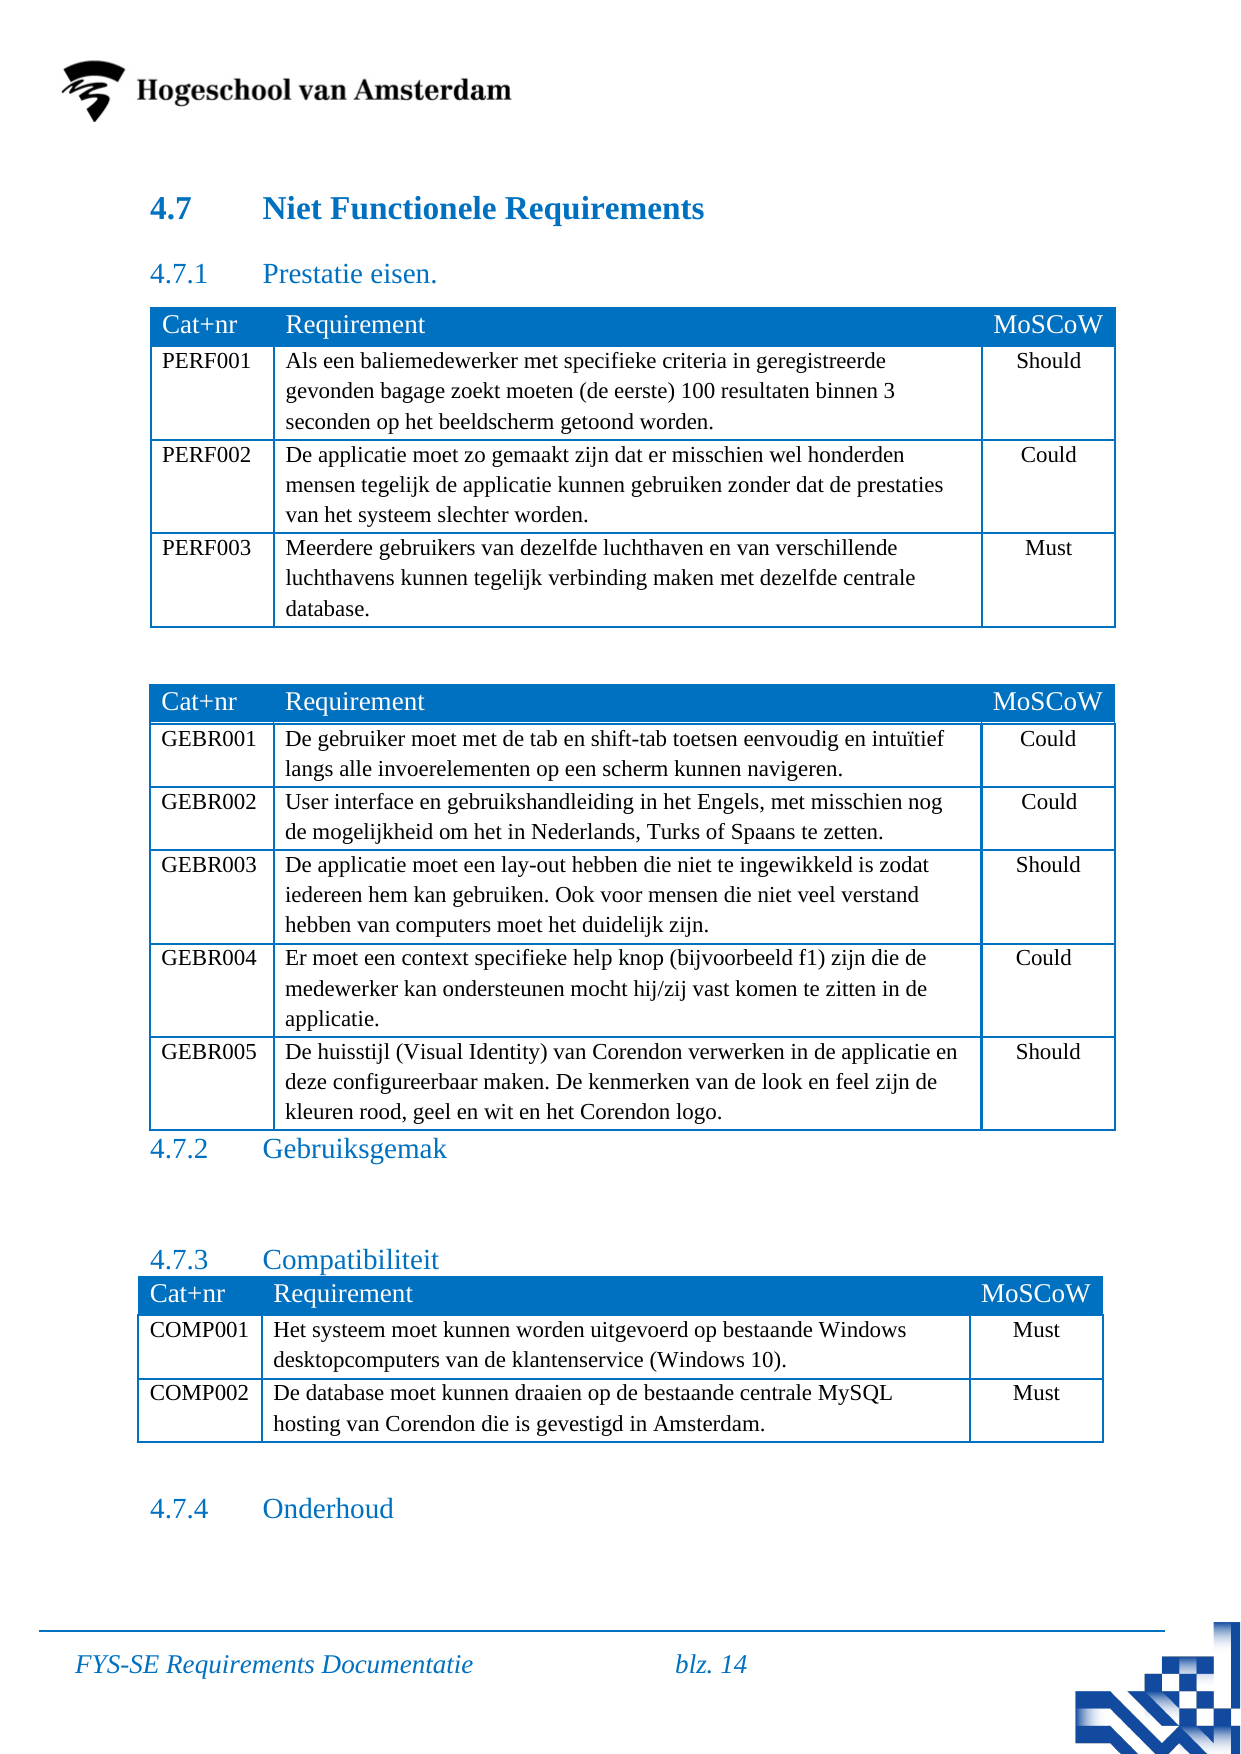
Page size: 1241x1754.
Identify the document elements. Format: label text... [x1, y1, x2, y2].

table_cell GEBR001 [151, 725, 273, 786]
table_header Cat+nr [139, 1277, 261, 1314]
table_cell Should [983, 347, 1114, 439]
table_cell GEBR002 [151, 788, 273, 849]
table_cell Het systeem moet kunnen worden uitgevoerd op bestaande Windows desktopcomputers van de klantenservice (Windows 10). [263, 1316, 969, 1377]
table_cell Could [983, 725, 1114, 786]
table_header Requirement [274, 685, 981, 722]
table_cell User interface en gebruikshandleiding in het Engels, met misschien nog de mogelijkheid om het in Nederlands, Turks of Spaans te zetten. [275, 788, 980, 849]
table_cell Could [983, 441, 1114, 532]
table_cell GEBR003 [151, 851, 273, 942]
table_cell Should [983, 1038, 1114, 1129]
table_header MoSCoW [970, 1277, 1102, 1314]
picture [2, 0, 540, 122]
table_cell De applicatie moet zo gemaakt zijn dat er misschien wel honderden mensen tegelijk de applicatie kunnen gebruiken zonder dat de prestaties van het systeem slechter worden. [275, 441, 981, 532]
table_cell Should [983, 851, 1114, 942]
table_header Requirement [262, 1277, 969, 1314]
table_header MoSCoW [982, 308, 1115, 345]
table_header Requirement [275, 308, 981, 345]
table_cell PERF003 [152, 534, 273, 626]
table_header Cat+nr [151, 308, 274, 345]
subtitle Onderhoud [150, 1491, 1116, 1525]
picture [1052, 1594, 1241, 1754]
subtitle Gebruiksgemak [150, 1131, 1116, 1165]
subtitle Compatibiliteit [150, 1242, 1116, 1275]
subtitle Niet Functionele Requirements [150, 188, 1116, 227]
table_header MoSCoW [982, 685, 1114, 722]
table_cell Could [983, 788, 1114, 849]
table_cell De applicatie moet een lay-out hebben die niet te ingewikkeld is zodat iedereen hem kan gebruiken. Ook voor mensen die niet veel verstand hebben van computers moet het duidelijk zijn. [275, 851, 980, 942]
table_cell De gebruiker moet met de tab en shift-tab toetsen eenvoudig en intuïtief langs alle invoerelementen op een scherm kunnen navigeren. [275, 725, 980, 786]
table_cell Must [971, 1316, 1102, 1377]
table_cell COMP002 [139, 1380, 261, 1441]
table_cell Meerdere gebruikers van dezelfde luchthaven en van verschillende luchthavens kunnen tegelijk verbinding maken met dezelfde centrale database. [275, 534, 981, 626]
table_cell PERF001 [152, 347, 273, 439]
table_header Cat+nr [151, 685, 273, 722]
table_cell Er moet een context specifieke help knop (bijvoorbeeld f1) zijn die de medewerker kan ondersteunen mocht hij/zij vast komen te zitten in de applicatie. [275, 945, 980, 1036]
table_cell Must [971, 1380, 1102, 1441]
table_cell GEBR004 [151, 945, 273, 1036]
table_cell De huisstijl (Visual Identity) van Corendon verwerken in de applicatie en deze configureerbaar maken. De kenmerken van de look en feel zijn de kleuren rood, geel en wit en het Corendon logo. [275, 1038, 980, 1129]
table_cell GEBR005 [151, 1038, 273, 1129]
table_cell Could [983, 945, 1114, 1036]
table_cell De database moet kunnen draaien op de bestaande centrale MySQL hosting van Corendon die is gevestigd in Amsterdam. [263, 1380, 969, 1441]
subtitle Prestatie eisen. [150, 256, 1116, 289]
table_cell Als een baliemedewerker met specifieke criteria in geregistreerde gevonden bagage zoekt moeten (de eerste) 100 resultaten binnen 3 seconden op het beeldscherm getoond worden. [275, 347, 981, 439]
table_cell PERF002 [152, 441, 273, 532]
table_cell Must [983, 534, 1114, 626]
table_cell COMP001 [139, 1316, 261, 1377]
